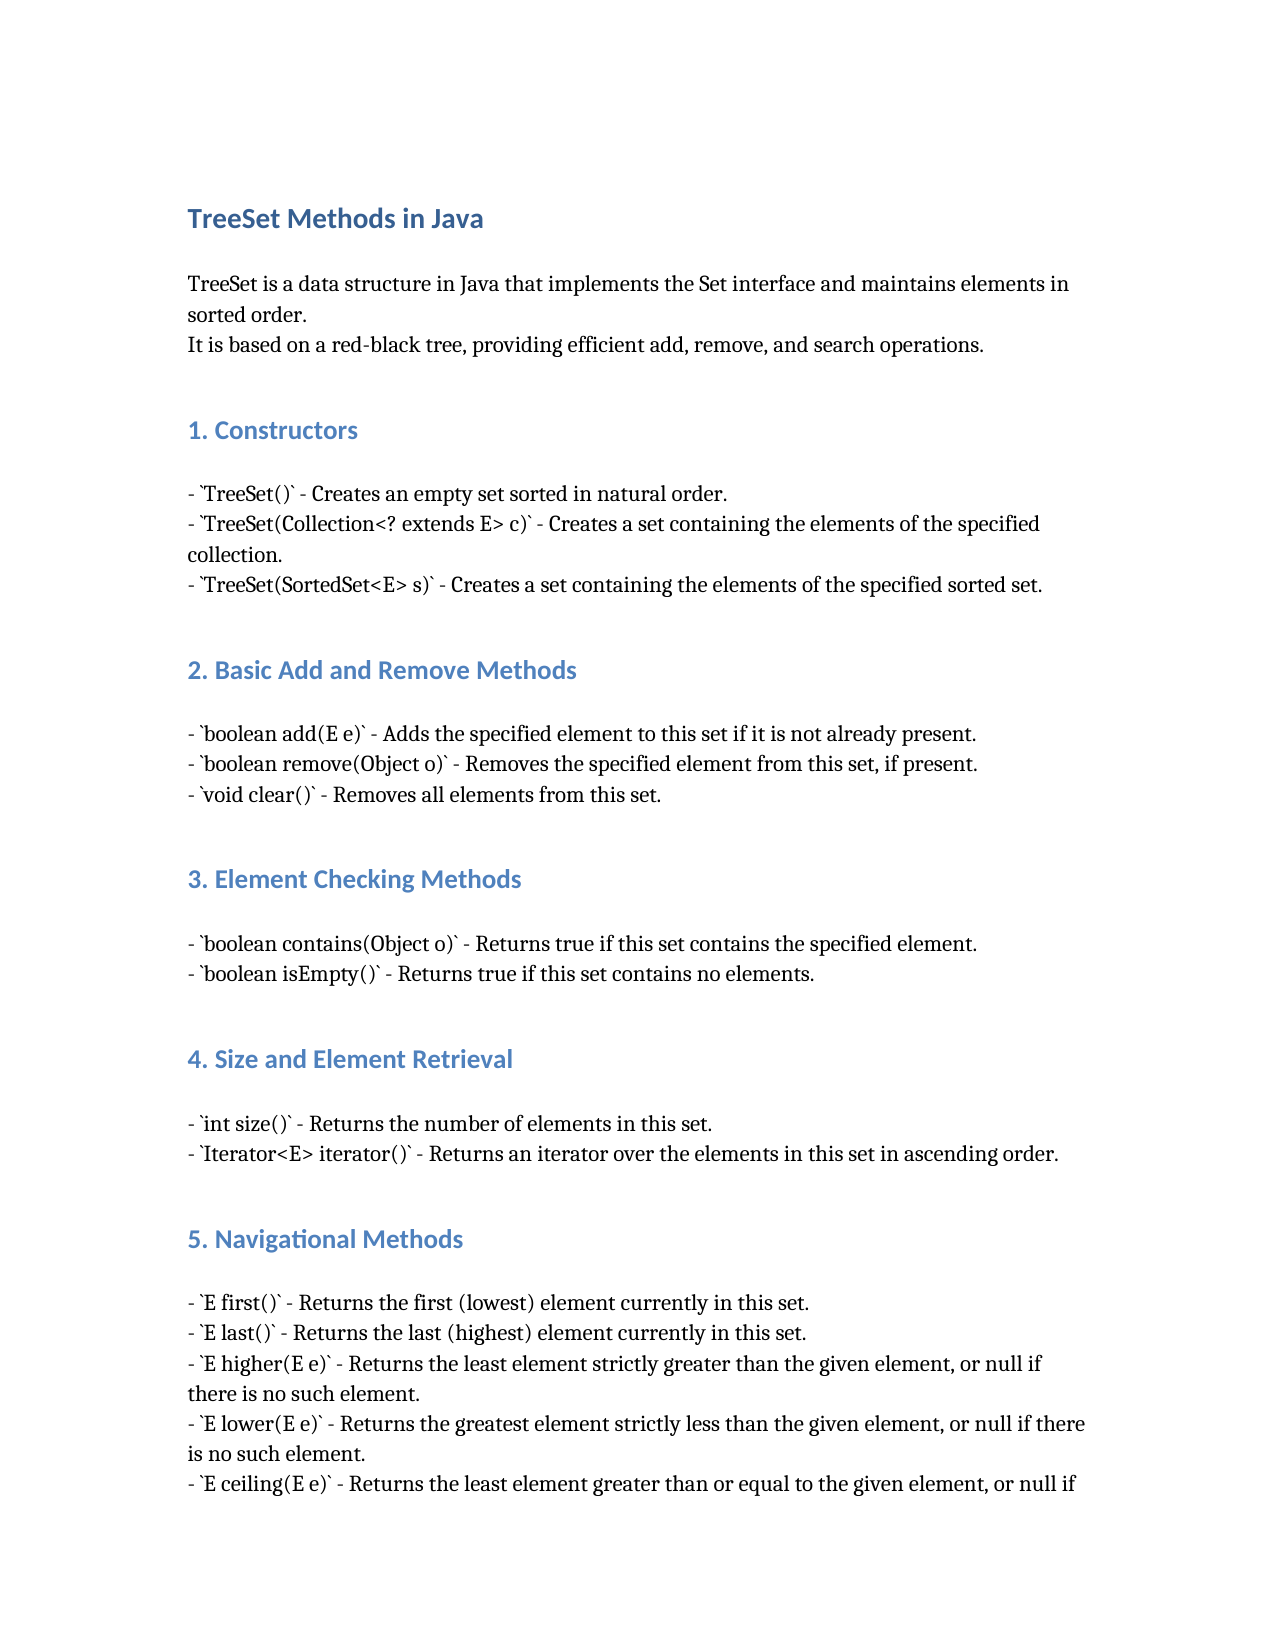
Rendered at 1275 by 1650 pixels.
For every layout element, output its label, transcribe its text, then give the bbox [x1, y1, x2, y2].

text TreeSet is a data structure in Java that implements the Set interface and maintains elements in sorted order. It is based on a red-black tree, providing efficient add, remove, and search operations. [187, 241, 1087, 388]
subtitle 4. Size and Element Retrieval [187, 1042, 1087, 1075]
subtitle 3. Element Checking Methods [187, 863, 1087, 896]
subtitle 2. Basic Add and Remove Methods [187, 653, 1087, 686]
text - `TreeSet()` - Creates an empty set sorted in natural order. - `TreeSet(Collection<? extends E> c)` - Creates a set containing the elements of the specified collection. - `TreeSet(SortedSet<E> s)` - Creates a set containing the elements of the specified sorted set. [187, 451, 1087, 628]
subtitle TreeSet Methods in Java [187, 200, 1087, 236]
text - `int size()` - Returns the number of elements in this set. - `Iterator<E> iterator()` - Returns an iterator over the elements in this set in ascending order. [187, 1080, 1087, 1197]
text - `boolean contains(Object o)` - Returns true if this set contains the specified element. - `boolean isEmpty()` - Returns true if this set contains no elements. [187, 901, 1087, 1017]
subtitle 5. Navigational Methods [187, 1222, 1087, 1255]
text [187, 1260, 1087, 1497]
subtitle 1. Constructors [187, 413, 1087, 446]
text - `boolean add(E e)` - Adds the specified element to this set if it is not already present. - `boolean remove(Object o)` - Removes the specified element from this set, if present. - `void clear()` - Removes all elements from this set. [187, 691, 1087, 838]
